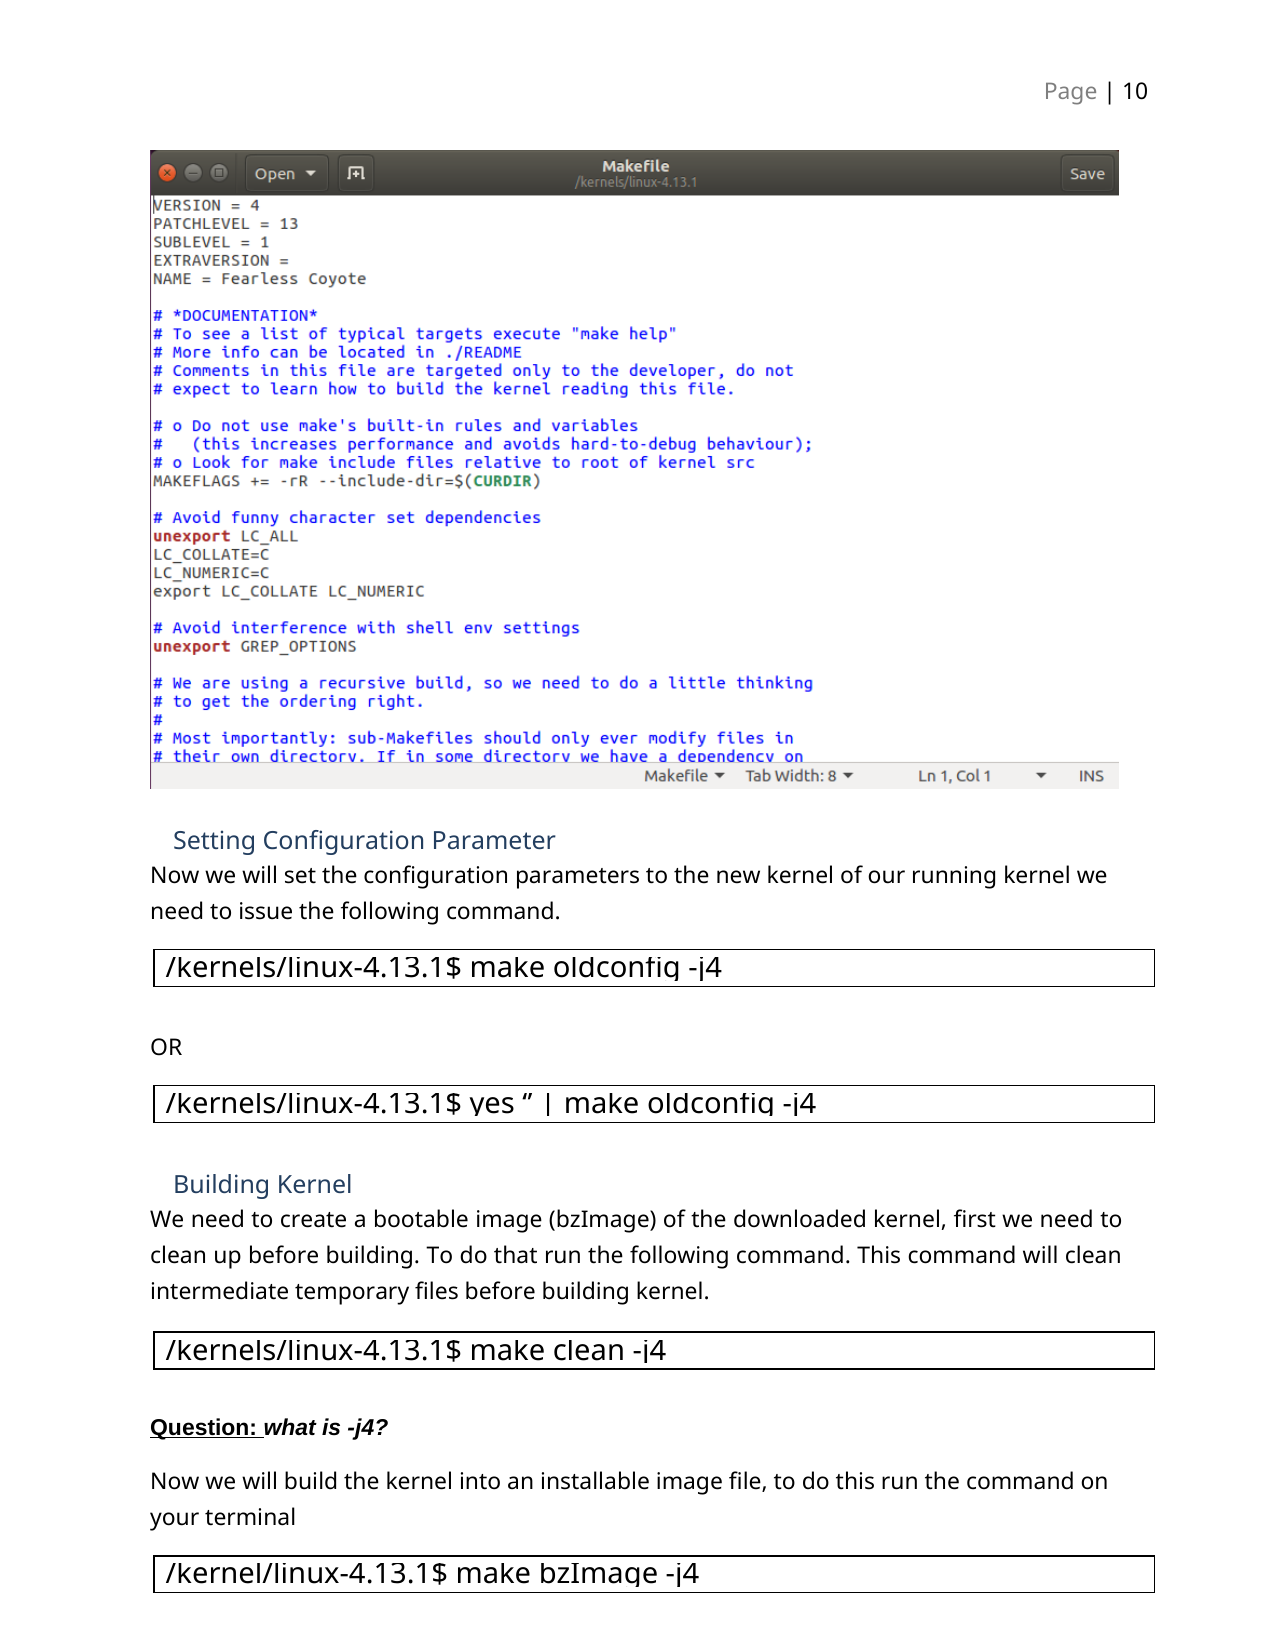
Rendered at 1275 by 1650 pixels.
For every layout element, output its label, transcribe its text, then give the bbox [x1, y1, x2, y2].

subtitle Setting Configuration Parameter [150, 823, 1148, 857]
subtitle Building Kernel [150, 1167, 1148, 1201]
text We need to create a bootable image (bzImage) of the downloaded kernel, first we need to clean up before building. To do that run the following command. This command will clean intermediate temporary files before building kernel. [150, 1203, 1123, 1306]
text OR [150, 1031, 1148, 1062]
text Question: what is -j4? [150, 1414, 1148, 1441]
text Now we will set the configuration parameters to the new kernel of our running kernel we need to issue the following command. [150, 859, 1123, 926]
picture [150, 150, 1119, 789]
text Now we will build the kernel into an installable image file, to do this run the command on your terminal [150, 1465, 1148, 1532]
